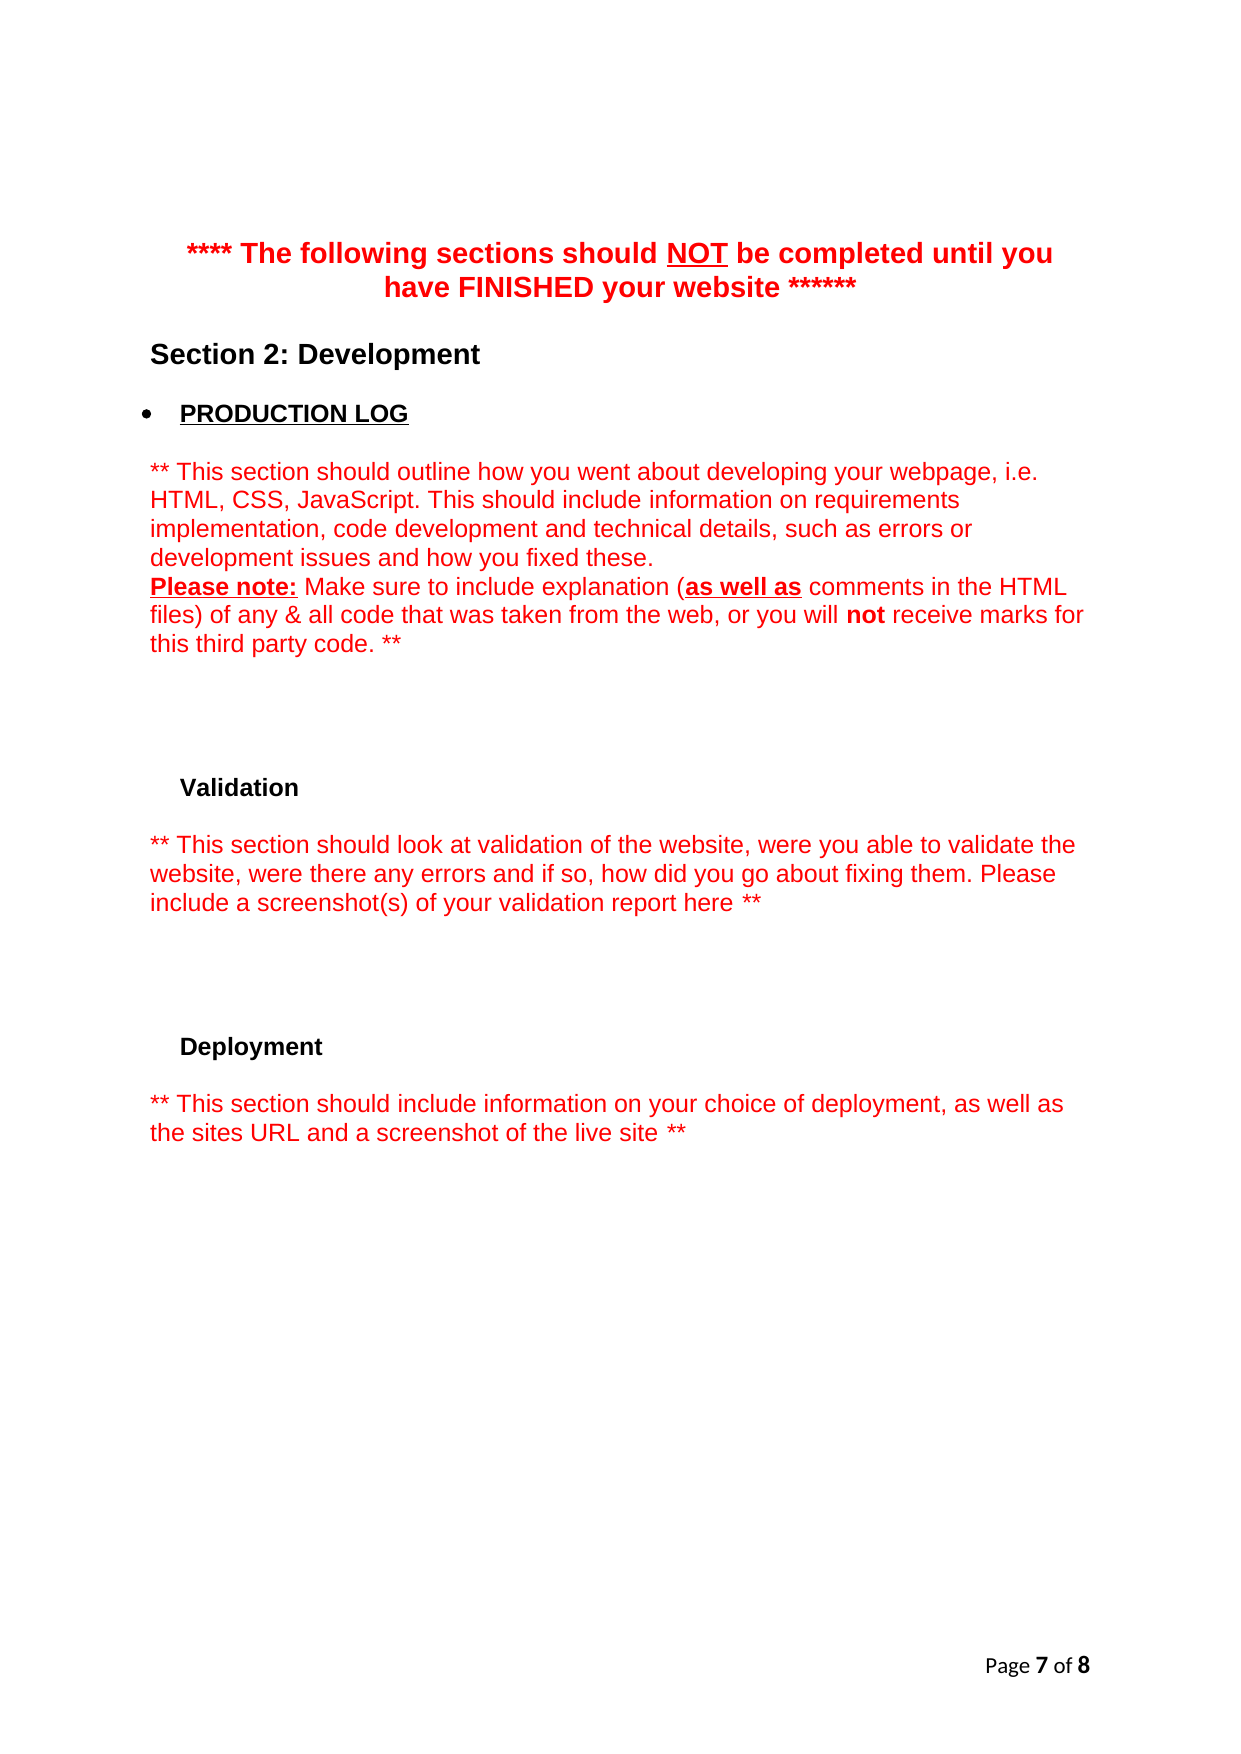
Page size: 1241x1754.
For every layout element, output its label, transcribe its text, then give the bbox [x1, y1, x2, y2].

text ** This section should include information on your choice of deployment, as well as the sites URL and a screenshot of the live site ** [150, 1089, 1090, 1147]
list PRODUCTION LOG [142, 399, 1090, 428]
text Section 2: Development [150, 337, 1090, 370]
text ** This section should outline how you went about developing your webpage, i.e. HTML, CSS, JavaScript. This should include information on requirements implementation, code development and technical details, such as errors or development issues and how you fixed these. [150, 457, 1090, 572]
text **** The following sections should NOT be completed until you have FINISHED your website ****** [150, 236, 1090, 303]
text Deployment [179, 1032, 1090, 1061]
text Validation [179, 773, 1090, 802]
text ** This section should look at validation of the website, were you able to validate the website, were there any errors and if so, how did you go about fixing them. Please include a screenshot(s) of your validation report here ** [150, 831, 1090, 917]
text Please note: Make sure to include explanation (as well as comments in the HTML files) of any & all code that was taken from the web, or you will not receive marks for this third party code. ** [150, 572, 1090, 658]
